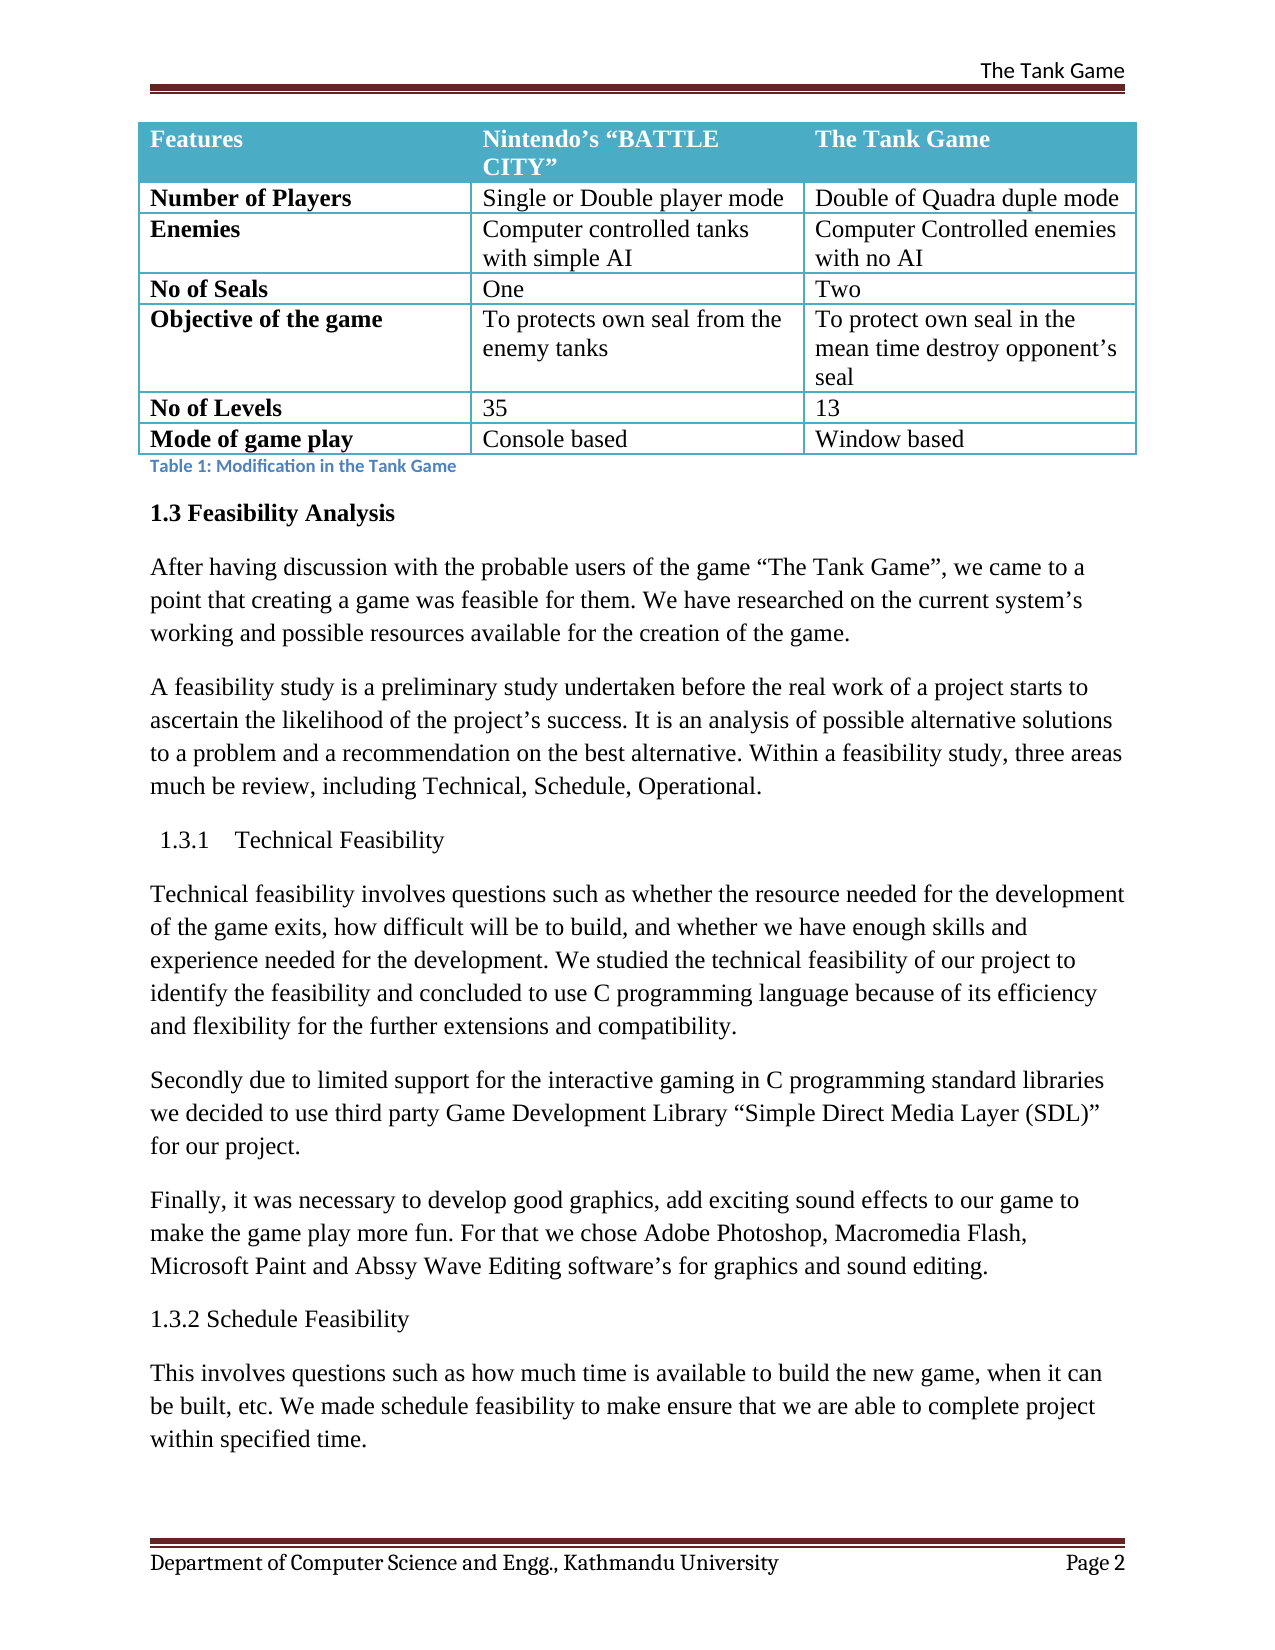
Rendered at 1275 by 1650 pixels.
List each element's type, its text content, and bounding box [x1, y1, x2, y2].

text After having discussion with the probable users of the game “The Tank Game”, we came to a point that creating a game was feasible for them. We have researched on the current system’s working and possible resources available for the creation of the game. [150, 552, 1125, 647]
table_cell One [472, 274, 803, 302]
text A feasibility study is a preliminary study undertaken before the real work of a project starts to ascertain the likelihood of the project’s success. It is an analysis of possible alternative solutions to a problem and a recommendation on the best alternative. Within a feasibility study, three areas much be review, including Technical, Schedule, Operational. [150, 672, 1125, 800]
table_cell To protects own seal from the enemy tanks [472, 305, 803, 391]
table_cell Mode of game play [140, 424, 470, 452]
table_cell 35 [472, 393, 803, 422]
table_cell Console based [472, 424, 803, 452]
table_cell No of Levels [140, 393, 470, 422]
table_cell Computer controlled tanks with simple AI [472, 214, 803, 272]
text Secondly due to limited support for the interactive gaming in C programming standard libraries we decided to use third party Game Development Library “Simple Direct Media Layer (SDL)” for our project. [150, 1065, 1125, 1159]
table_cell No of Seals [140, 274, 470, 302]
table_cell Number of Players [140, 183, 470, 212]
table_cell Window based [805, 424, 1135, 452]
table_cell 13 [805, 393, 1135, 422]
text 1.3.2 Schedule Feasibility [150, 1304, 1125, 1333]
table_cell Two [805, 274, 1135, 302]
table_header Nintendo’s “BATTLE CITY” [472, 124, 803, 181]
text Technical feasibility involves questions such as whether the resource needed for the development of the game exits, how difficult will be to build, and whether we have enough skills and experience needed for the development. We studied the technical feasibility of our project to identify the feasibility and concluded to use C programming language because of its efficiency and flexibility for the further extensions and compatibility. [150, 879, 1125, 1040]
text Finally, it was necessary to develop good graphics, add exciting sound effects to our game to make the game play more fun. For that we chose Adobe Photoshop, Macromedia Flash, Microsoft Paint and Abssy Wave Editing software’s for graphics and sound editing. [150, 1185, 1125, 1279]
text This involves questions such as how much time is available to build the new game, when it can be built, etc. We made schedule feasibility to make ensure that we are able to complete project within specified time. [150, 1358, 1125, 1453]
table_cell To protect own seal in the mean time destroy opponent’s seal [805, 305, 1135, 391]
table_cell Computer Controlled enemies with no AI [805, 214, 1135, 272]
table_cell Enemies [140, 214, 470, 272]
list Feasibility Analysis [150, 498, 1125, 527]
table_header Features [140, 124, 470, 181]
table_header The Tank Game [805, 124, 1135, 181]
table_cell Single or Double player mode [472, 183, 803, 212]
table_cell Objective of the game [140, 305, 470, 391]
table_cell Double of Quadra duple mode [805, 183, 1135, 212]
list Technical Feasibility [159, 825, 1125, 854]
